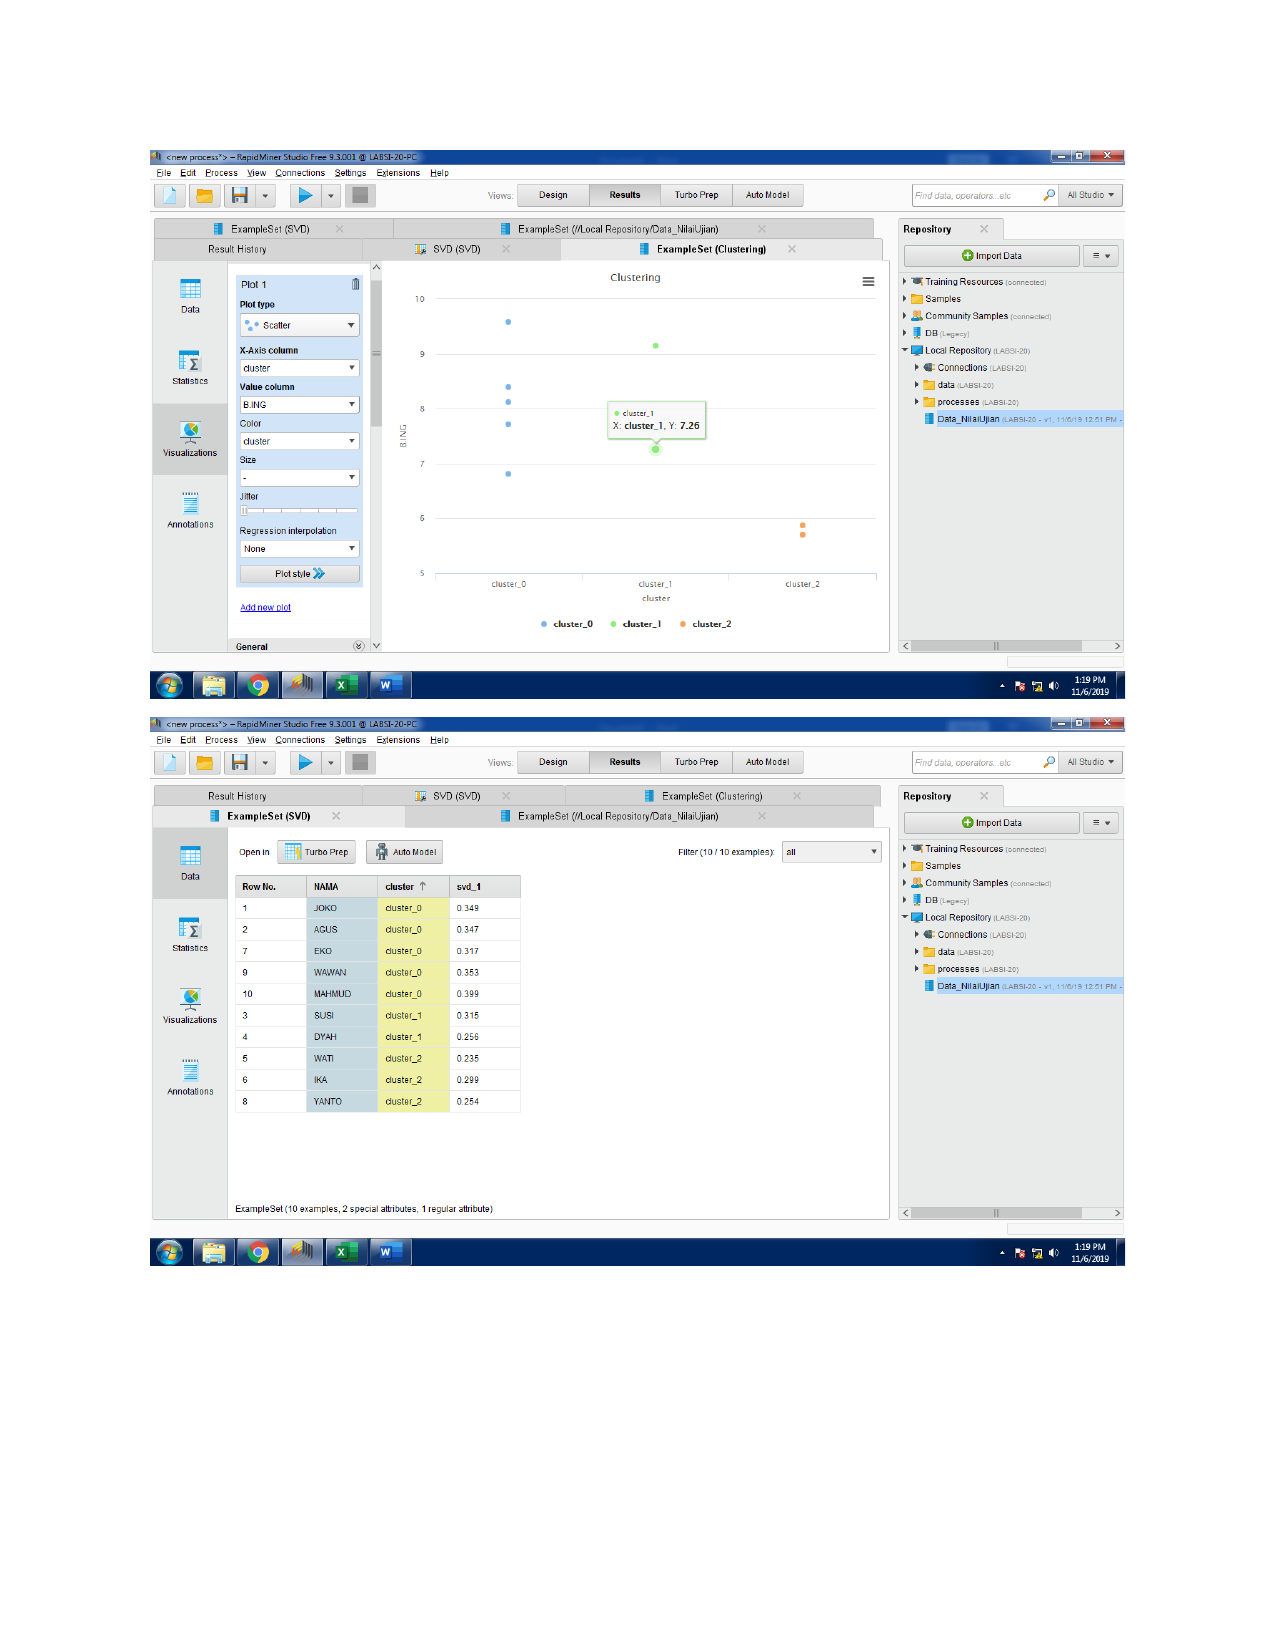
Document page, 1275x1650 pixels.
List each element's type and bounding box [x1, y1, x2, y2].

picture [150, 717, 1125, 1266]
picture [150, 150, 1125, 699]
